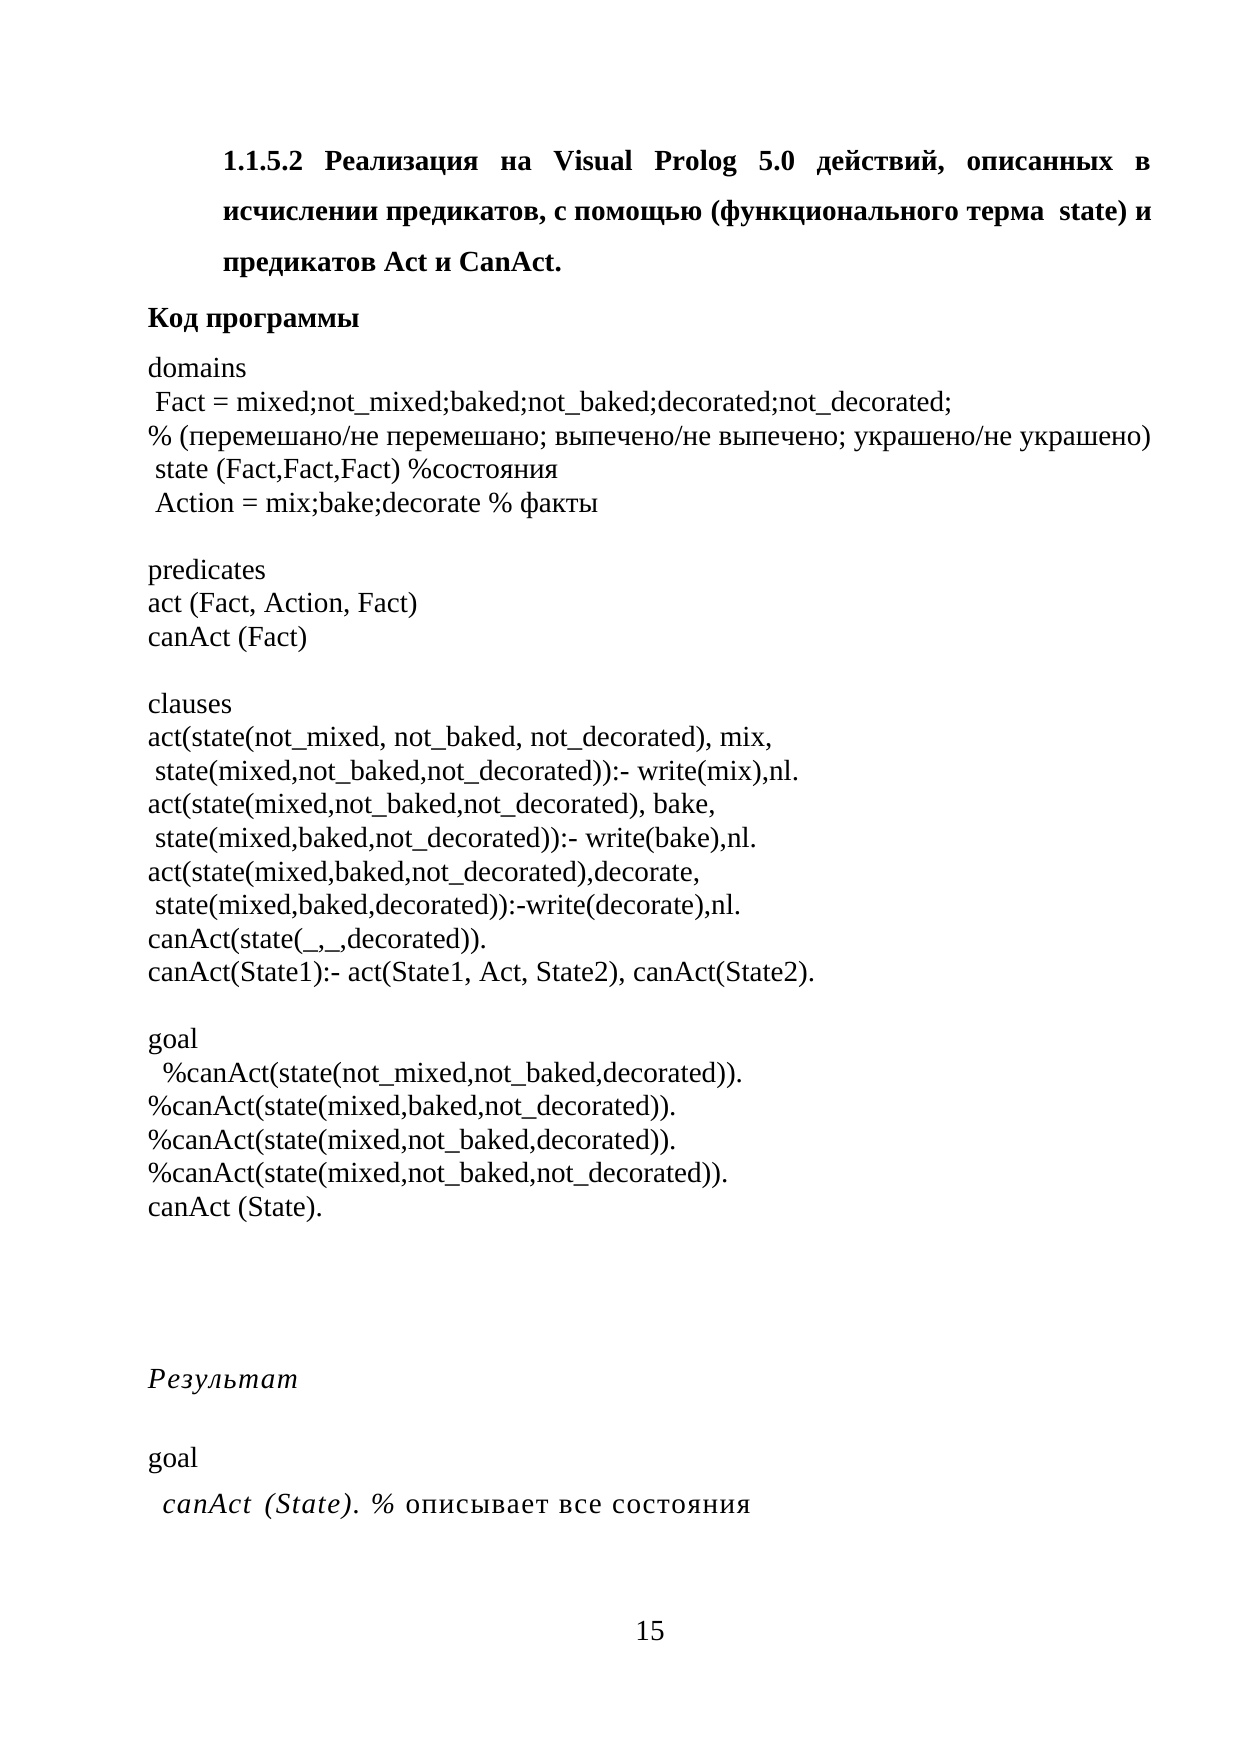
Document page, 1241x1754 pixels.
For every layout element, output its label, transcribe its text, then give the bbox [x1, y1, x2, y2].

subtitle 1.1.5.2 Реализация на Visual Prolog 5.0 действий, описанных в исчислении предикатов, с помощью (функционального терма state) и предикатов Act и CanAct. [223, 143, 1152, 277]
text goal %canAct(state(not_mixed,not_baked,decorated)). %canAct(state(mixed,baked,not_decorated)). %canAct(state(mixed,not_baked,decorated)). %canAct(state(mixed,not_baked,not_decorated)). canAct (State). [148, 1021, 1152, 1256]
text domains Fact = mixed;not_mixed;baked;not_baked;decorated;not_decorated; [148, 351, 1152, 418]
text goal [148, 1440, 1152, 1474]
subtitle canAct (State). % описывает все состояния [148, 1486, 1152, 1520]
subtitle Результат [148, 1361, 1152, 1394]
text % (перемешано/не перемешано; выпечено/не выпечено; украшено/не украшено) state (Fact,Fact,Fact) %состояния Action = mix;bake;decorate % факты predicates act (Fact, Action, Fact) canAct (Fact) clauses act(state(not_mixed, not_baked, not_decorated), mix, state(mixed,not_baked,not_decorated)):- write(mix),nl. act(state(mixed,not_baked,not_decorated), bake, state(mixed,baked,not_decorated)):- write(bake),nl. act(state(mixed,baked,not_decorated),decorate, state(mixed,baked,decorated)):-write(decorate),nl. canAct(state(_,_,decorated)). canAct(State1):- act(State1, Act, State2), canAct(State2). [148, 418, 1152, 1021]
text Код программы [148, 300, 1152, 334]
